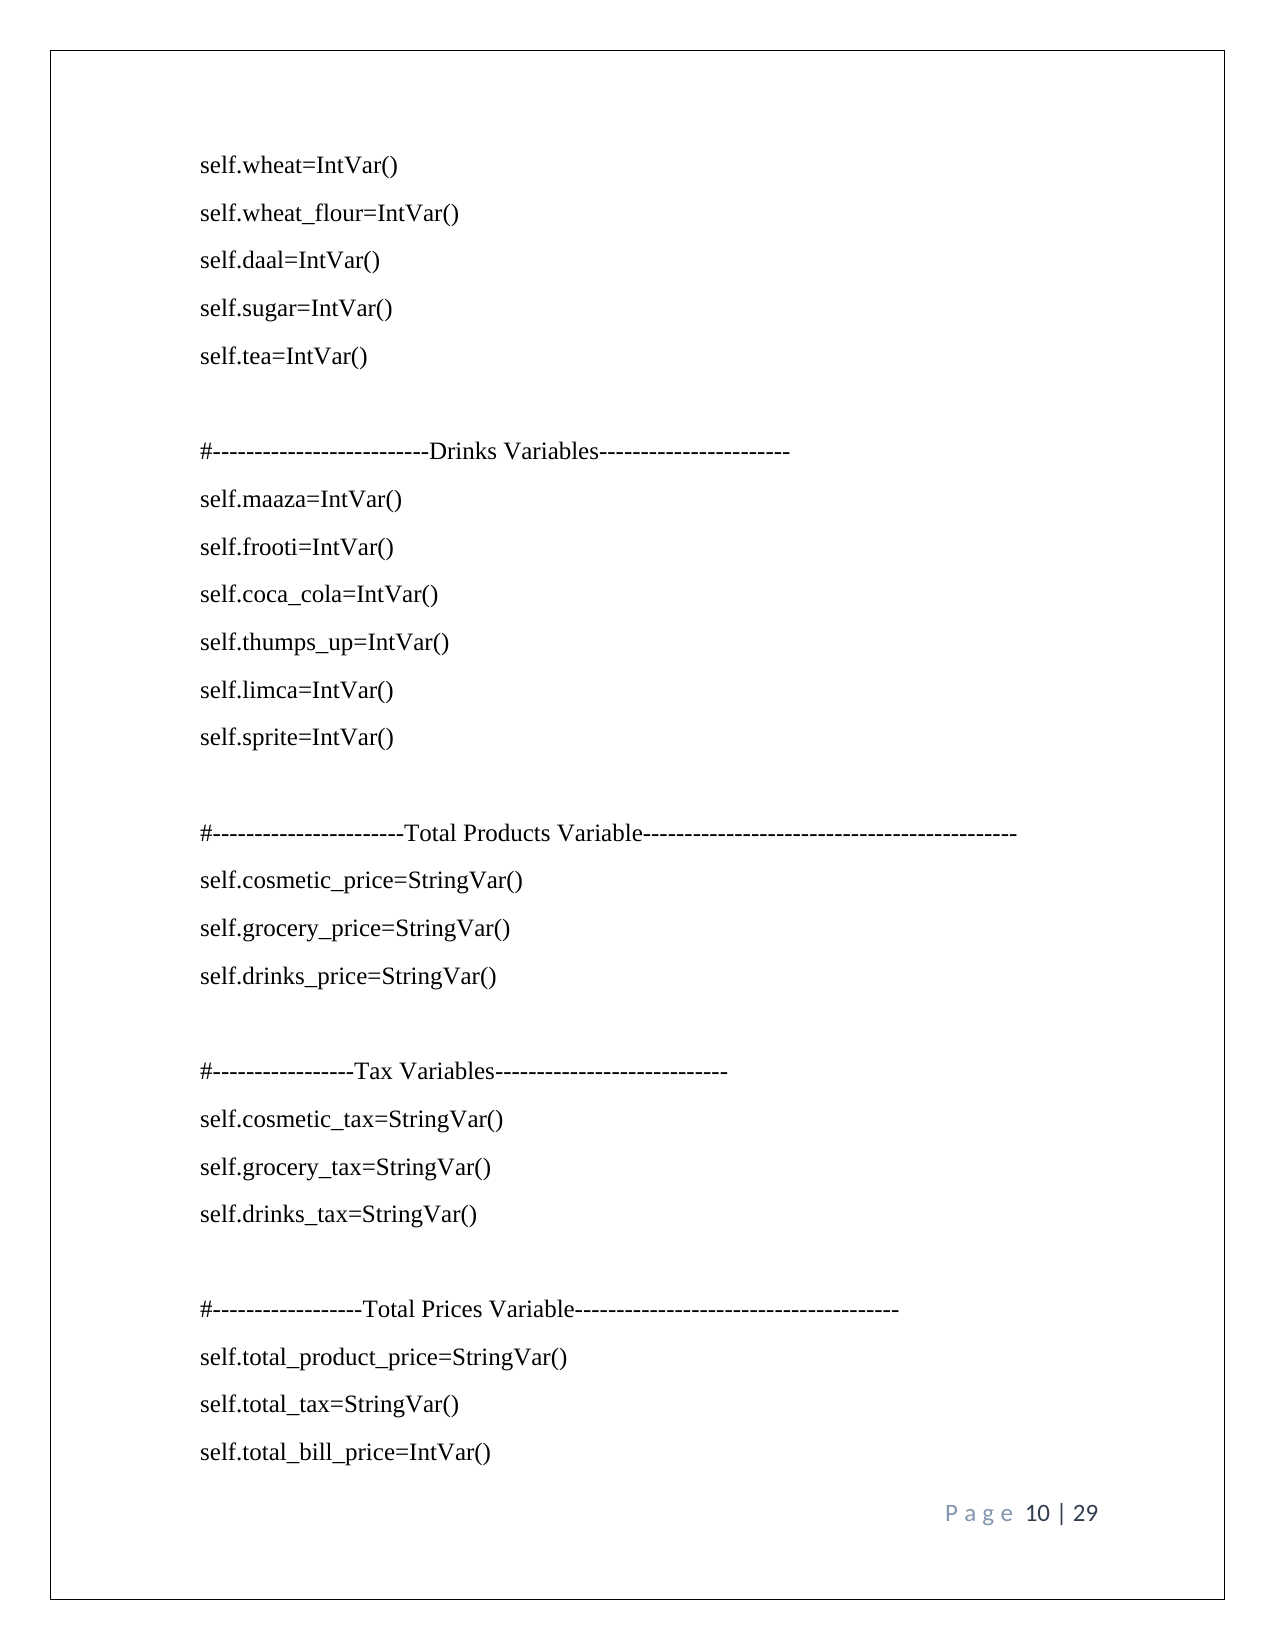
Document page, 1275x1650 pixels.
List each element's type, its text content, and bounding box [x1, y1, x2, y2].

text self.grocery_price=StringVar() [150, 913, 1125, 942]
text self.wheat_flour=IntVar() [150, 198, 1125, 226]
text self.sprite=IntVar() [150, 722, 1125, 751]
text self.grocery_tax=StringVar() [150, 1152, 1125, 1181]
text self.drinks_tax=StringVar() [150, 1199, 1125, 1228]
text self.wheat=IntVar() [150, 150, 1125, 179]
text self.cosmetic_tax=StringVar() [150, 1104, 1125, 1133]
text self.limca=IntVar() [150, 675, 1125, 703]
text #------------------Total Prices Variable--------------------------------------- [150, 1294, 1125, 1323]
text self.total_bill_price=IntVar() [150, 1437, 1125, 1466]
text self.frooti=IntVar() [150, 532, 1125, 560]
text self.daal=IntVar() [150, 245, 1125, 274]
text self.coca_cola=IntVar() [150, 579, 1125, 608]
text self.drinks_price=StringVar() [150, 961, 1125, 990]
text #-----------------------Total Products Variable--------------------------------------------- [150, 818, 1125, 847]
text self.total_tax=StringVar() [150, 1389, 1125, 1418]
text self.maaza=IntVar() [150, 484, 1125, 513]
text #--------------------------Drinks Variables----------------------- [150, 436, 1125, 465]
text self.sugar=IntVar() [150, 293, 1125, 322]
text self.cosmetic_price=StringVar() [150, 866, 1125, 894]
text self.thumps_up=IntVar() [150, 627, 1125, 656]
text self.total_product_price=StringVar() [150, 1342, 1125, 1371]
text self.tea=IntVar() [150, 341, 1125, 369]
text #-----------------Tax Variables---------------------------- [150, 1056, 1125, 1085]
